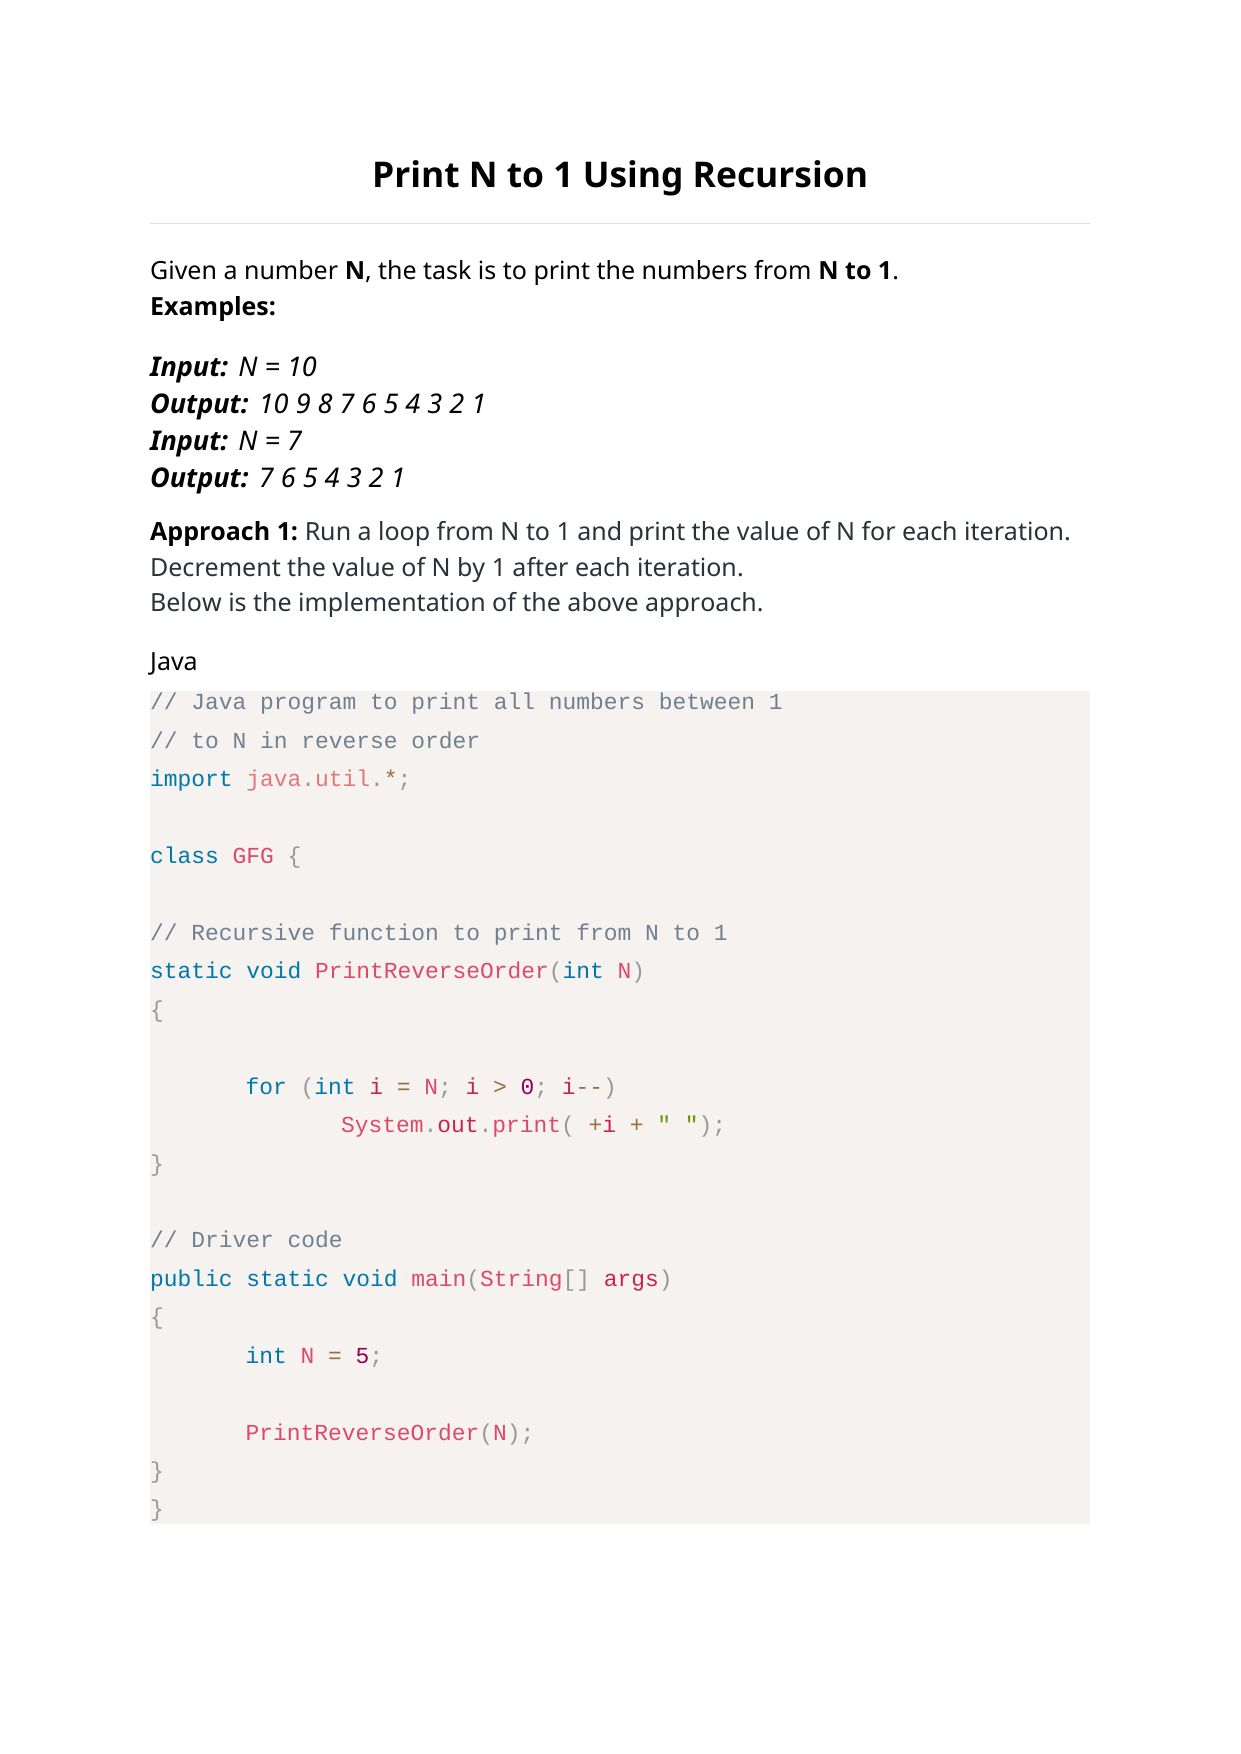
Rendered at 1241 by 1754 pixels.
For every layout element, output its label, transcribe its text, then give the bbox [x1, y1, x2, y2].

text public static void main(String[] args) [150, 1267, 1090, 1293]
text Given a number N, the task is to print the numbers from N to 1. Examples: [150, 251, 1090, 323]
text class GFG { [150, 844, 1090, 870]
text { [150, 998, 1090, 1024]
text for (int i = N; i > 0; i--) [150, 1075, 1090, 1101]
text } [150, 1498, 1090, 1524]
text static void PrintReverseOrder(int N) [150, 960, 1090, 986]
text int N = 5; [150, 1344, 1090, 1370]
text // Driver code [150, 1229, 1090, 1255]
text Approach 1: Run a loop from N to 1 and print the value of N for each iteration. Decrement the value of N by 1 after each iteration. Below is the implementation of the above approach. [150, 512, 1090, 619]
text // Java program to print all numbers between 1 [150, 691, 1090, 717]
text Input: N = 10 Output: 10 9 8 7 6 5 4 3 2 1 Input: N = 7 Output: 7 6 5 4 3 2 1 [150, 348, 1090, 495]
text { [150, 1306, 1090, 1332]
text // Recursive function to print from N to 1 [150, 921, 1090, 947]
text PrintReverseOrder(N); [150, 1421, 1090, 1447]
text System.out.print( +i + " "); [150, 1113, 1090, 1139]
text Java [150, 644, 1090, 678]
text } [150, 1152, 1090, 1178]
text } [150, 1459, 1090, 1485]
text // to N in reverse order [150, 729, 1090, 755]
text Print N to 1 Using Recursion [150, 150, 1090, 198]
text import java.util.*; [150, 767, 1090, 793]
